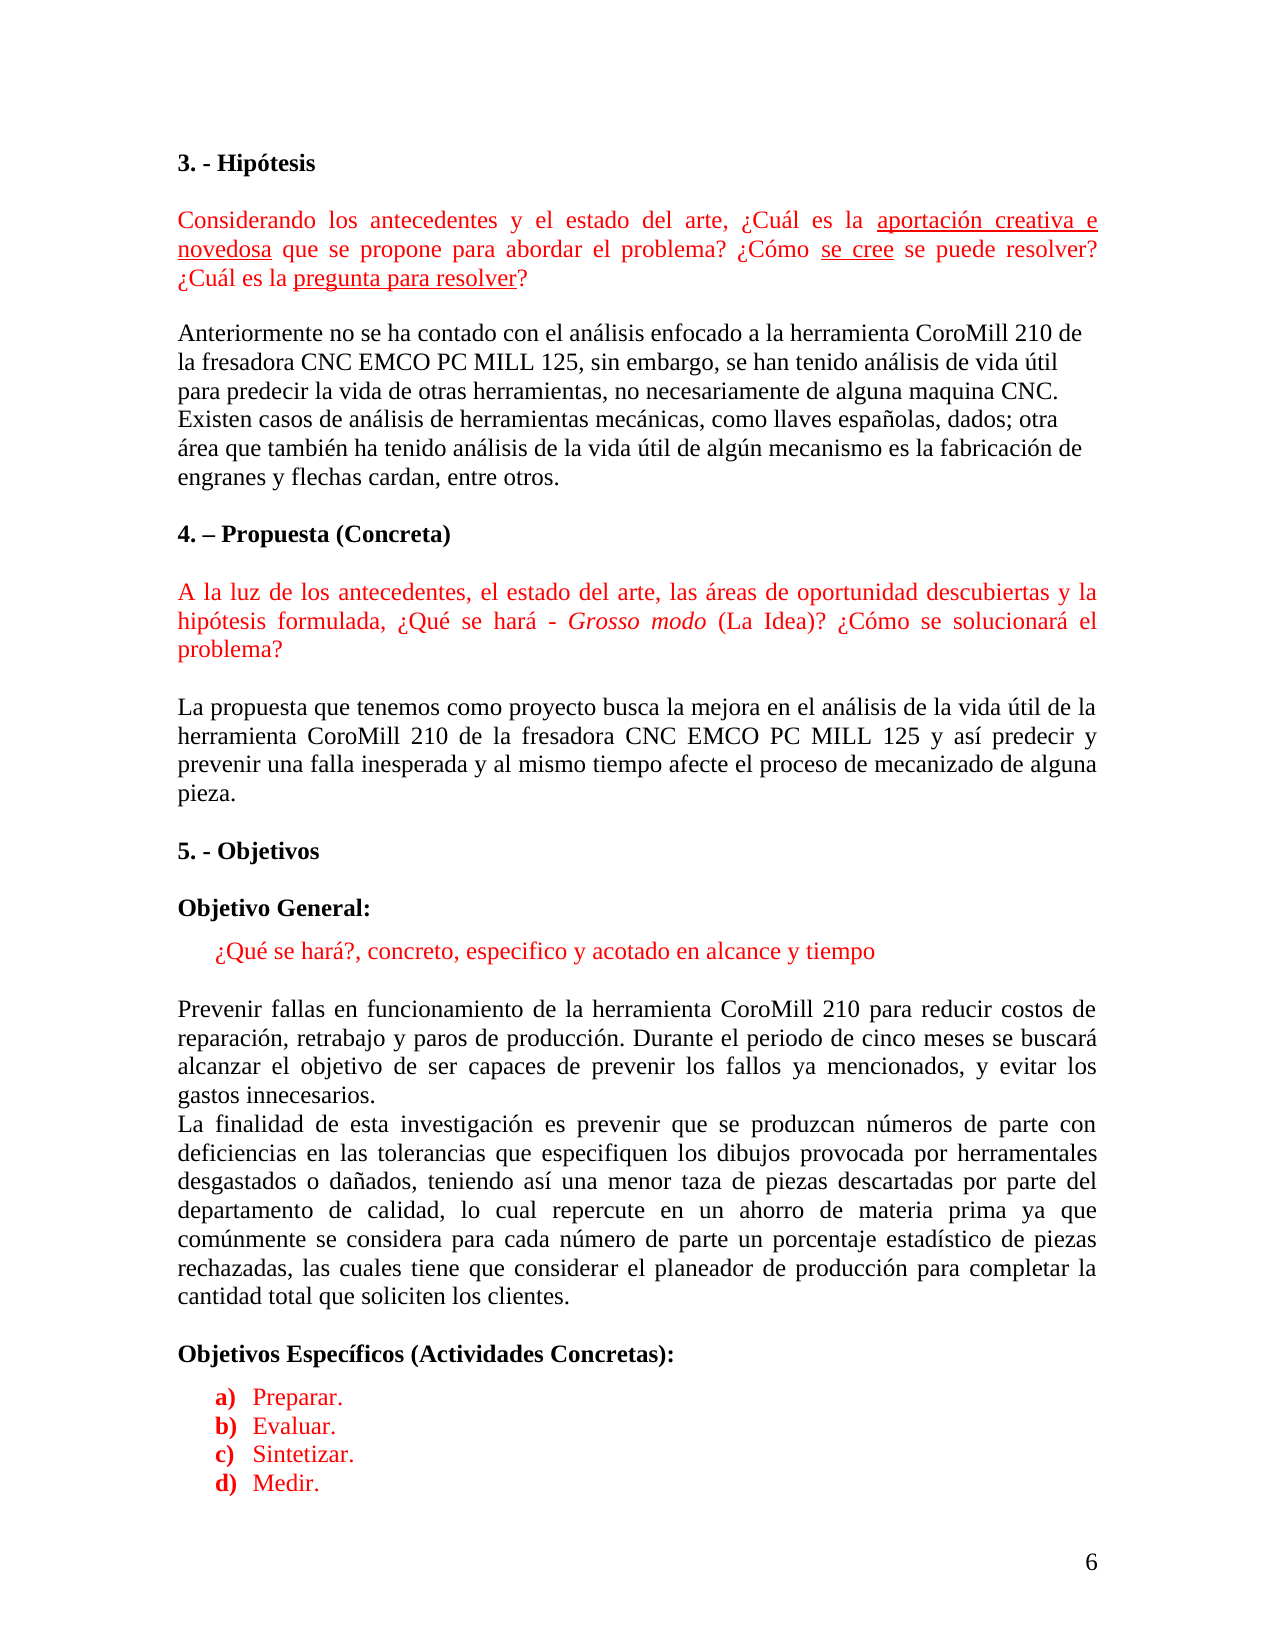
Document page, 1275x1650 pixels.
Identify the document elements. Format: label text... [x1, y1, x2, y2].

text Considerando los antecedentes y el estado del arte, ¿Cuál es la aportación creativa e novedosa que se propone para abordar el problema? ¿Cómo se cree se puede resolver? ¿Cuál es la pregunta para resolver? [177, 205, 1098, 291]
text La finalidad de esta investigación es prevenir que se produzcan números de parte con deficiencias en las tolerancias que especifiquen los dibujos provocada por herramentales desgastados o dañados, teniendo así una menor taza de piezas descartadas por parte del departamento de calidad, lo cual repercute en un ahorro de materia prima ya que comúnmente se considera para cada número de parte un porcentaje estadístico de piezas rechazadas, las cuales tiene que considerar el planeador de producción para completar la cantidad total que soliciten los clientes. [177, 1109, 1098, 1310]
text A la luz de los antecedentes, el estado del arte, las áreas de oportunidad descubiertas y la hipótesis formulada, ¿Qué se hará - Grosso modo (La Idea)? ¿Cómo se solucionará el problema? [177, 577, 1098, 663]
list Evaluar. [215, 1411, 1098, 1439]
text Objetivo General: [177, 893, 1098, 922]
text 4. – Propuesta (Concreta) [177, 519, 1098, 548]
text 5. - Objetivos [177, 836, 1098, 864]
list Medir. [215, 1468, 1098, 1497]
list Preparar. [215, 1382, 1098, 1411]
text ¿Qué se hará?, concreto, especifico y acotado en alcance y tiempo [215, 936, 1098, 965]
text Anteriormente no se ha contado con el análisis enfocado a la herramienta CoroMill 210 de la fresadora CNC EMCO PC MILL 125, sin embargo, se han tenido análisis de vida útil para predecir la vida de otras herramientas, no necesariamente de alguna maquina CNC. Existen casos de análisis de herramientas mecánicas, como llaves españolas, dados; otra área que también ha tenido análisis de la vida útil de algún mecanismo es la fabricación de engranes y flechas cardan, entre otros. [177, 318, 1098, 491]
text La propuesta que tenemos como proyecto busca la mejora en el análisis de la vida útil de la herramienta CoroMill 210 de la fresadora CNC EMCO PC MILL 125 y así predecir y prevenir una falla inesperada y al mismo tiempo afecte el proceso de mecanizado de alguna pieza. [177, 692, 1098, 807]
text Objetivos Específicos (Actividades Concretas): [177, 1339, 1098, 1368]
text 3. - Hipótesis [177, 148, 1098, 176]
text Prevenir fallas en funcionamiento de la herramienta CoroMill 210 para reducir costos de reparación, retrabajo y paros de producción. Durante el periodo de cinco meses se buscará alcanzar el objetivo de ser capaces de prevenir los fallos ya mencionados, y evitar los gastos innecesarios. [177, 994, 1098, 1109]
list Sintetizar. [215, 1439, 1098, 1468]
